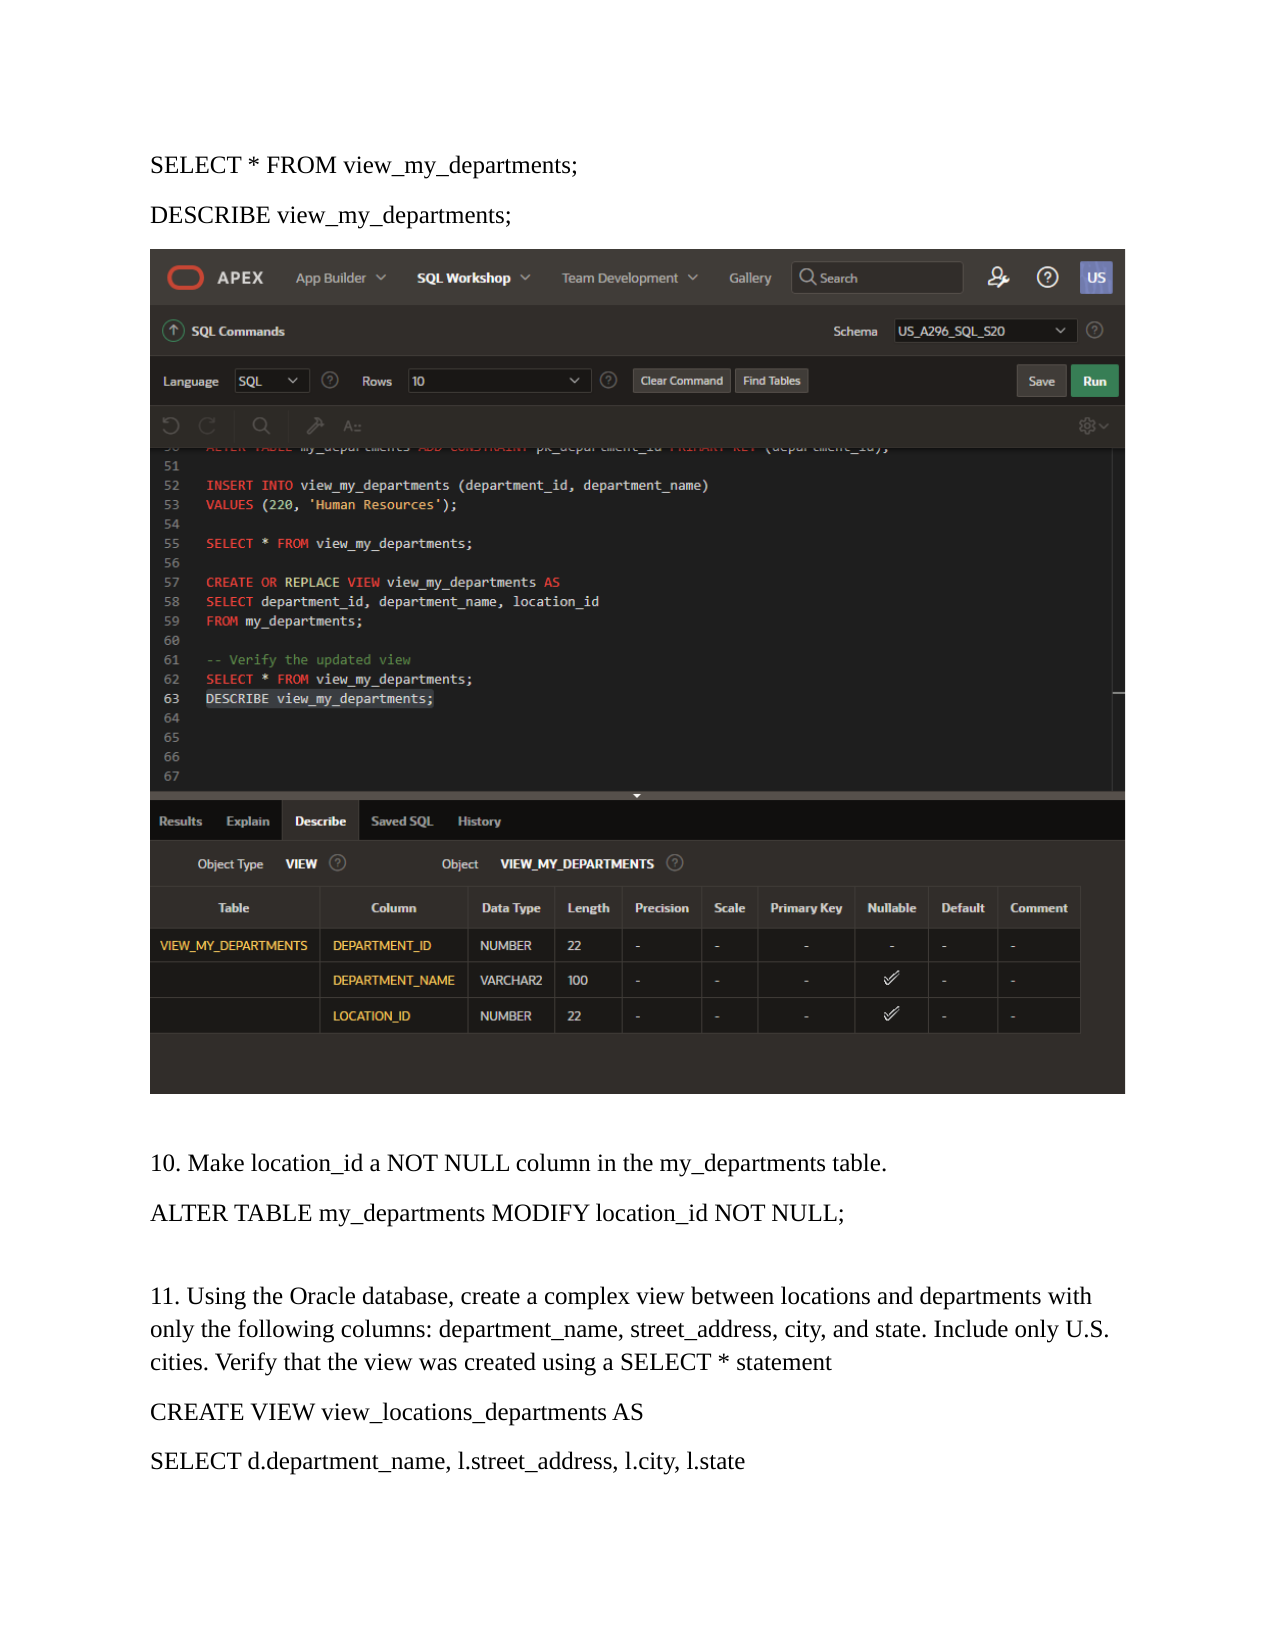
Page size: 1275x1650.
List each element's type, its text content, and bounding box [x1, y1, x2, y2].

text SELECT * FROM view_my_departments; [150, 150, 1125, 179]
text 11. Using the Oracle database, create a complex view between locations and departments with only the following columns: department_name, street_address, city, and state. Include only U.S. cities. Verify that the view was created using a SELECT * statement [150, 1248, 1125, 1376]
text CREATE VIEW view_locations_departments AS [150, 1397, 1125, 1425]
picture [150, 249, 1125, 1094]
text 10. Make location_id a NOT NULL column in the my_departments table. [150, 1116, 1125, 1177]
text SELECT d.department_name, l.street_address, l.city, l.state [150, 1446, 1125, 1475]
text DESCRIBE view_my_departments; [150, 200, 1125, 228]
text ALTER TABLE my_departments MODIFY location_id NOT NULL; [150, 1198, 1125, 1227]
